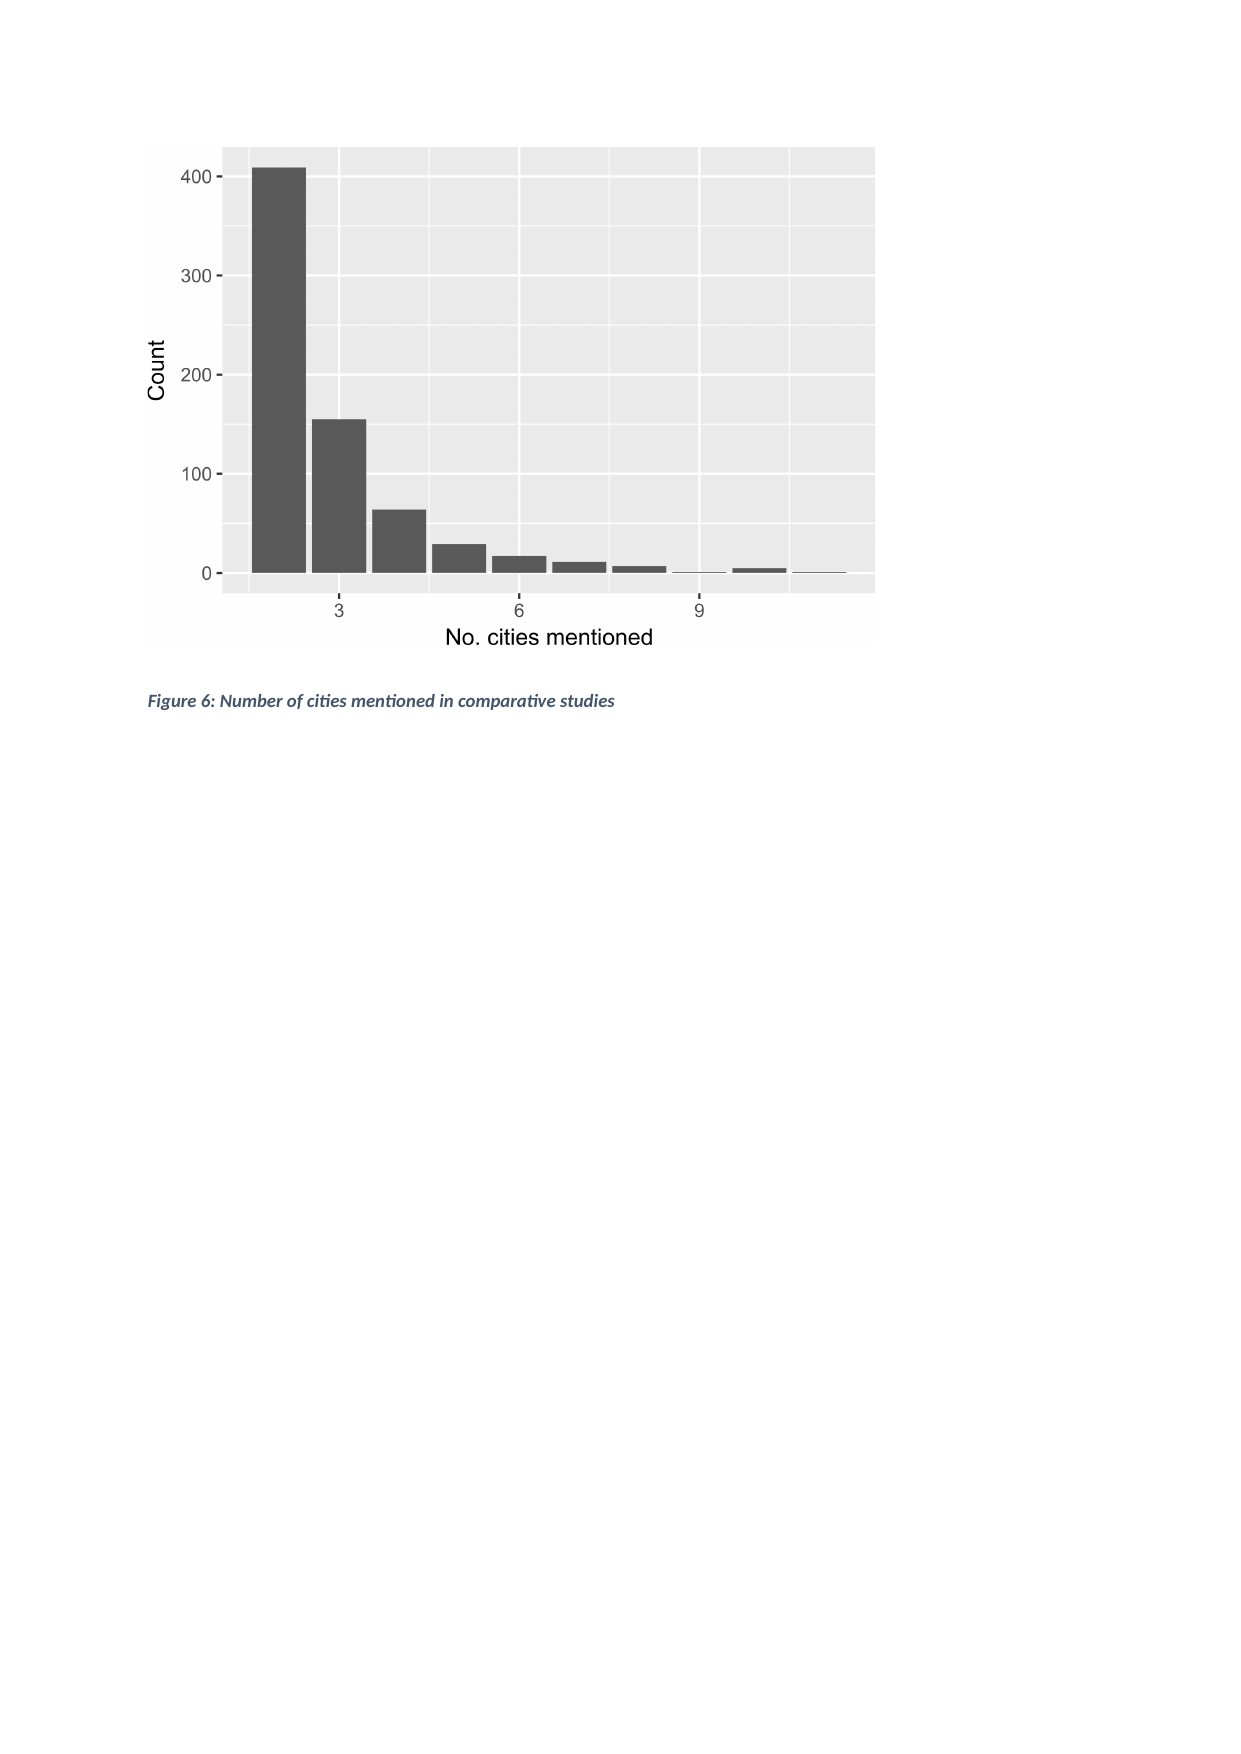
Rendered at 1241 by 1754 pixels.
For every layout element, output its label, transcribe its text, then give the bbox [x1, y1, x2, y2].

text Figure 6: Number of cities mentioned in comparative studies [148, 689, 1093, 712]
picture [147, 147, 876, 645]
